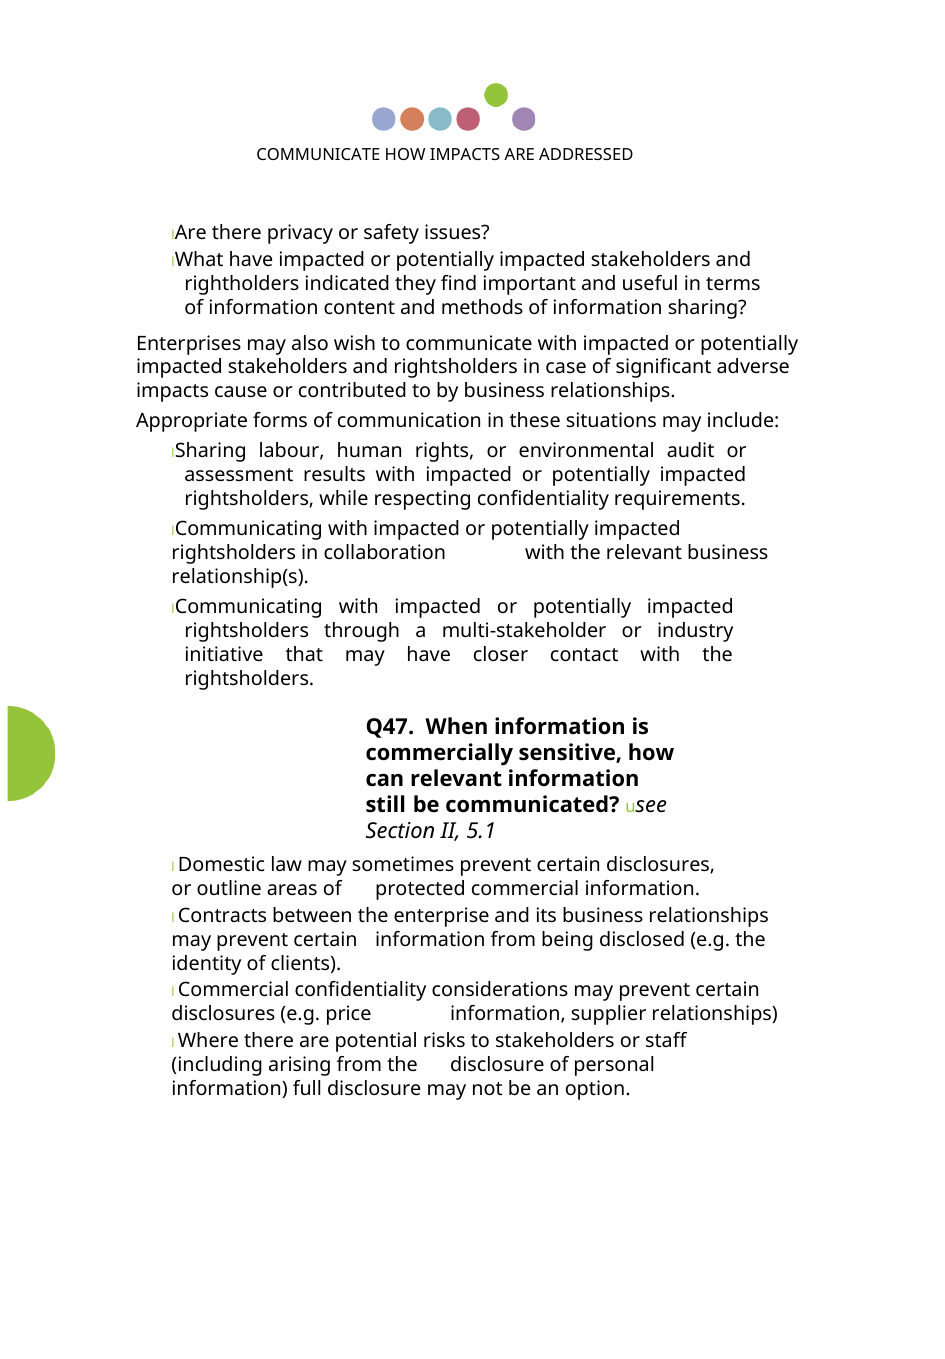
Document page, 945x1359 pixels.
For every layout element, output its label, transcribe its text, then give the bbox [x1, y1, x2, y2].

text l Where there are potential risks to stakeholders or staff (including arising from the disclosure of personal information) full disclosure may not be an option. [171, 1028, 754, 1100]
text COMMUNICATE HOW IMPACTS ARE ADDRESSED [0, 144, 633, 164]
table_header Q47. When information is commercially sensitive, how can relevant information still be communicated? usee Section II, 5.1 Communication should be carried out with due regard for commercial confidentiality and other competitive or security concerns. 5 FOR EXAMPLE [344, 699, 698, 851]
text Appropriate forms of communication in these situations may include: [136, 409, 859, 432]
picture [371, 81, 536, 132]
text lCommunicating with impacted or potentially impacted rightsholders through a multi-stakeholder or industry initiative that may have closer contact with the rightsholders. [171, 594, 734, 690]
text l Domestic law may sometimes prevent certain disclosures, or outline areas of protected commercial information. [171, 852, 724, 900]
text lWhat have impacted or potentially impacted stakeholders and rightholders indicated they find important and useful in terms of information content and methods of information sharing? [171, 247, 784, 319]
text lCommunicating with impacted or potentially impacted rightsholders in collaboration with the relevant business relationship(s). [171, 516, 799, 588]
picture [7, 705, 56, 803]
text Enterprises may also wish to communicate with impacted or potentially impacted stakeholders and rightsholders in case of significant adverse impacts cause or contributed to by business relationships. [136, 331, 814, 403]
text l Contracts between the enterprise and its business relationships may prevent certain information from being disclosed (e.g. the identity of clients). [171, 903, 784, 975]
text lSharing labour, human rights, or environmental audit or assessment results with impacted or potentially impacted rightsholders, while respecting confidentiality requirements. [171, 438, 747, 510]
text lAre there privacy or safety issues? [171, 221, 859, 244]
text l Commercial confidentiality considerations may prevent certain disclosures (e.g. price information, supplier relationships) [171, 978, 784, 1026]
table_header [0, 699, 343, 851]
